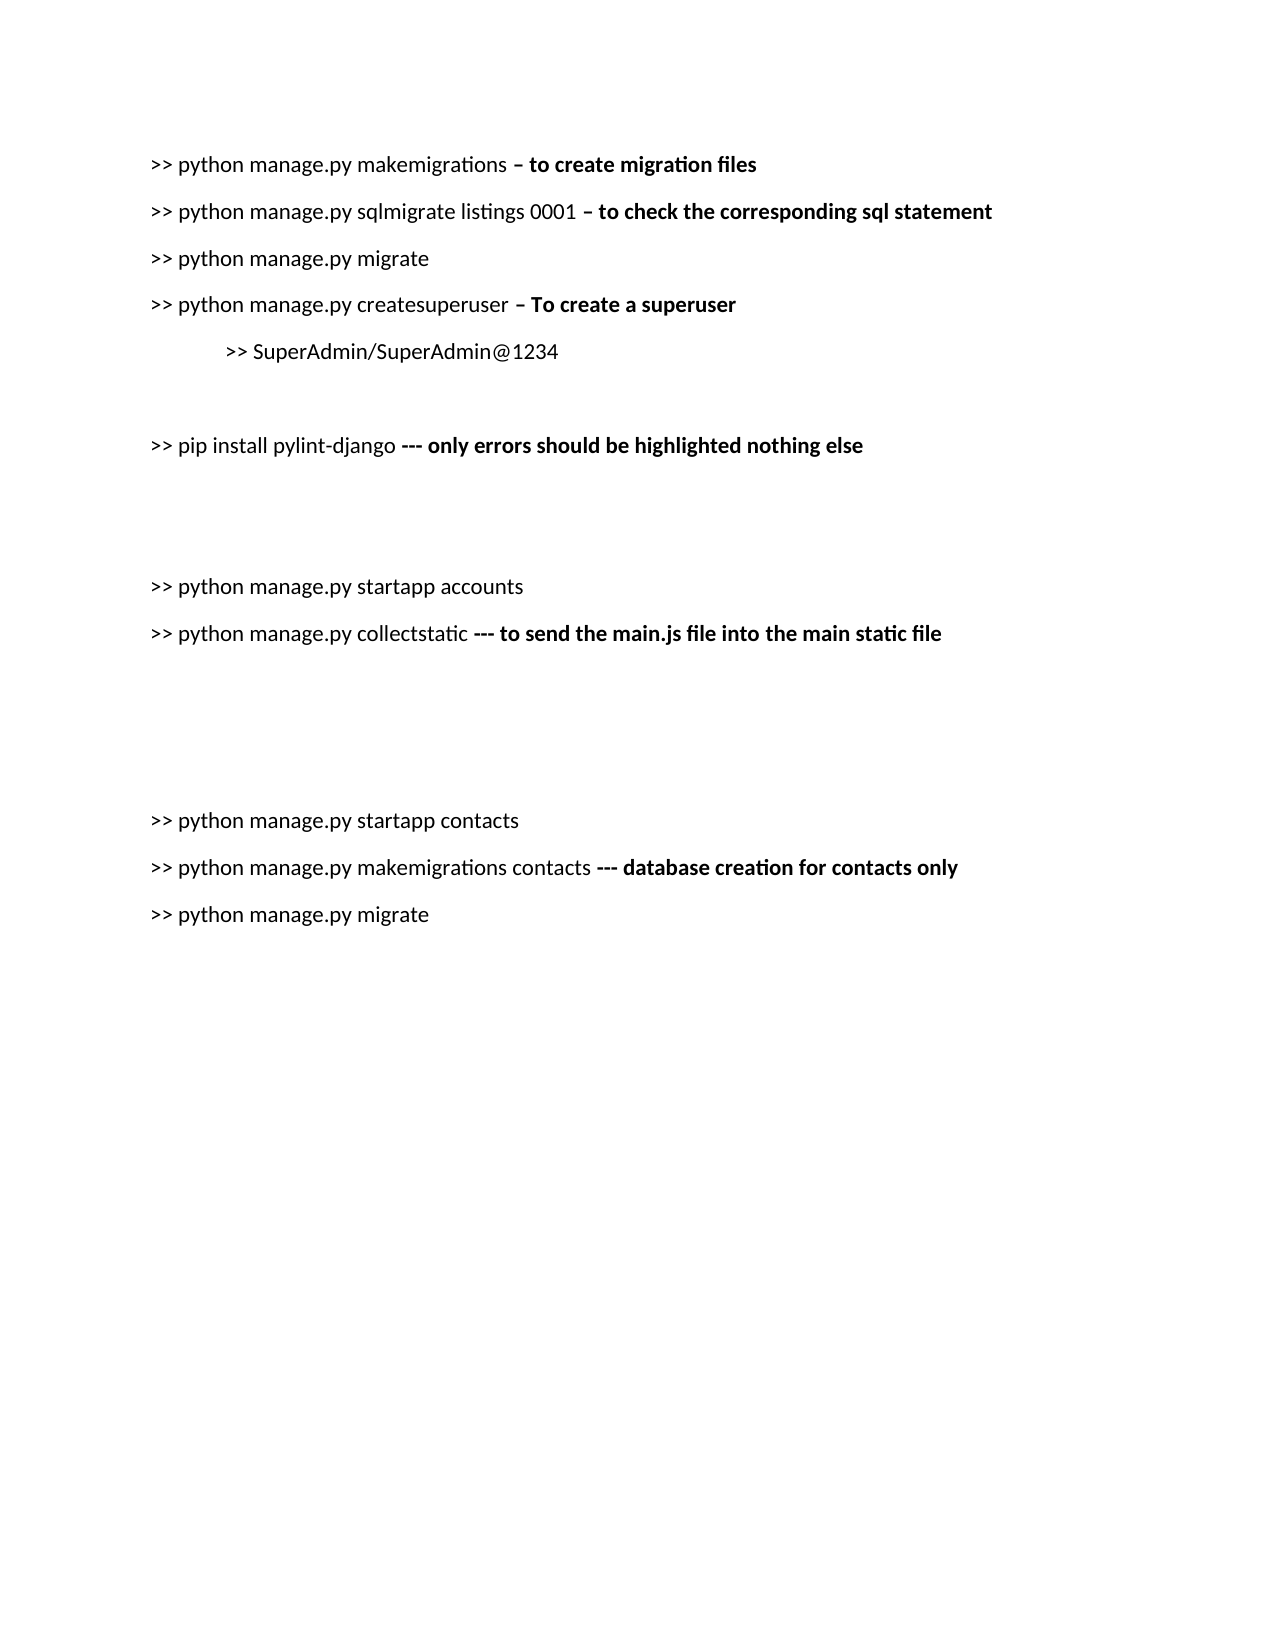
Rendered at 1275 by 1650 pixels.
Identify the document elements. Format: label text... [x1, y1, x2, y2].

text >> SuperAdmin/SuperAdmin@1234 [150, 337, 1125, 366]
text >> python manage.py createsuperuser – To create a superuser [150, 291, 1125, 319]
text >> python manage.py startapp accounts [150, 572, 1125, 600]
text >> python manage.py startapp contacts [150, 806, 1125, 834]
text >> python manage.py migrate [150, 244, 1125, 272]
text >> python manage.py migrate [150, 900, 1125, 928]
text >> python manage.py makemigrations – to create migration files [150, 150, 1125, 178]
text >> pip install pylint-django --- only errors should be highlighted nothing else [150, 431, 1125, 459]
text >> python manage.py makemigrations contacts --- database creation for contacts only [150, 853, 1125, 881]
text >> python manage.py collectstatic --- to send the main.js file into the main static file [150, 619, 1125, 647]
text >> python manage.py sqlmigrate listings 0001 – to check the corresponding sql statement [150, 197, 1125, 225]
